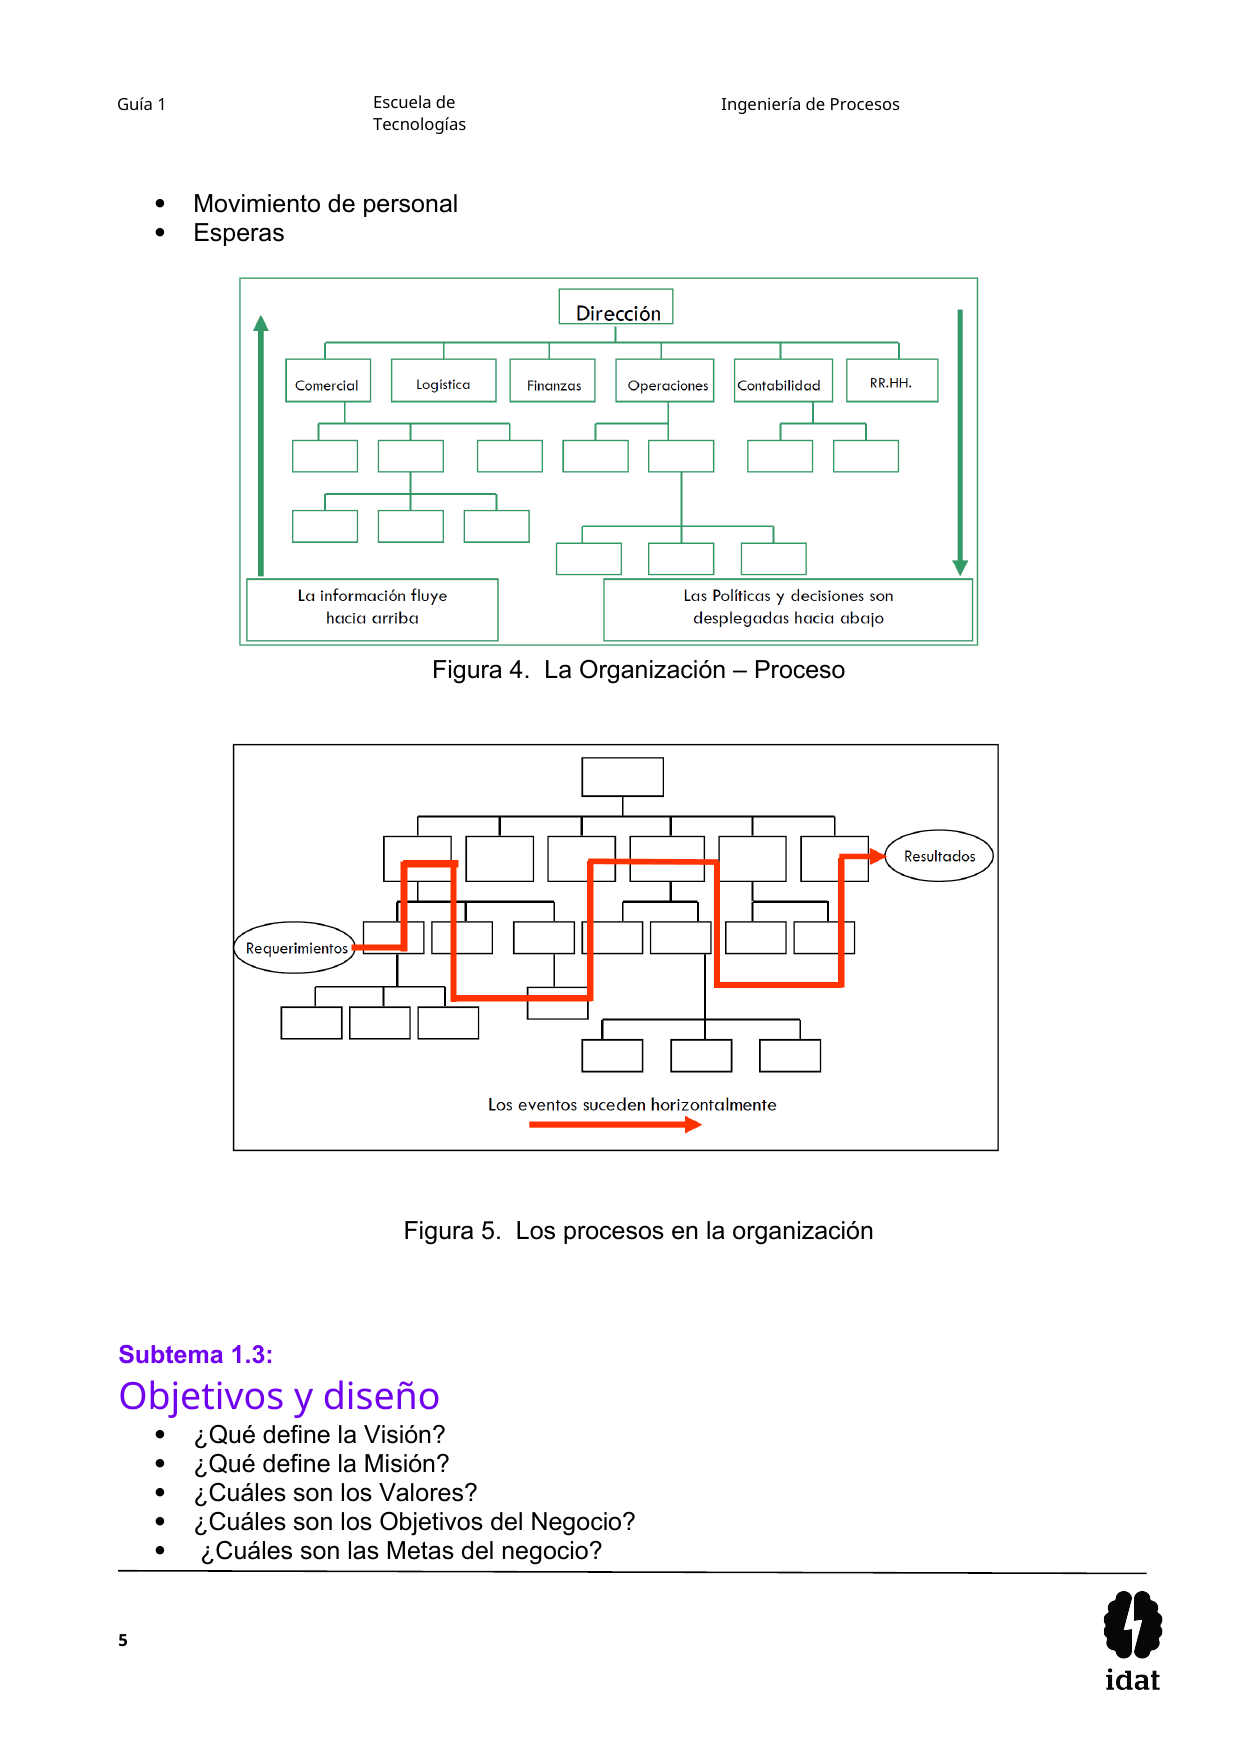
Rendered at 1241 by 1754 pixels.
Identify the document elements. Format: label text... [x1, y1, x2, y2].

list ¿Qué define la Visión? [156, 1420, 1122, 1449]
picture [224, 275, 1016, 655]
picture [1103, 1591, 1163, 1690]
list ¿Cuáles son las Metas del negocio? [156, 1536, 1122, 1564]
text Figura 5. Los procesos en la organización [118, 1216, 1122, 1244]
text Objetivos y diseño [118, 1369, 1122, 1420]
text Figura 4. La Organización – Proceso [118, 655, 1122, 684]
list Movimiento de personal [156, 189, 1122, 218]
list Esperas [156, 218, 1122, 246]
list ¿Cuáles son los Objetivos del Negocio? [156, 1507, 1122, 1536]
list ¿Qué define la Misión? [156, 1449, 1122, 1478]
text Subtema 1.3: [118, 1341, 1122, 1369]
picture [230, 741, 1010, 1159]
list ¿Cuáles son los Valores? [156, 1478, 1122, 1507]
